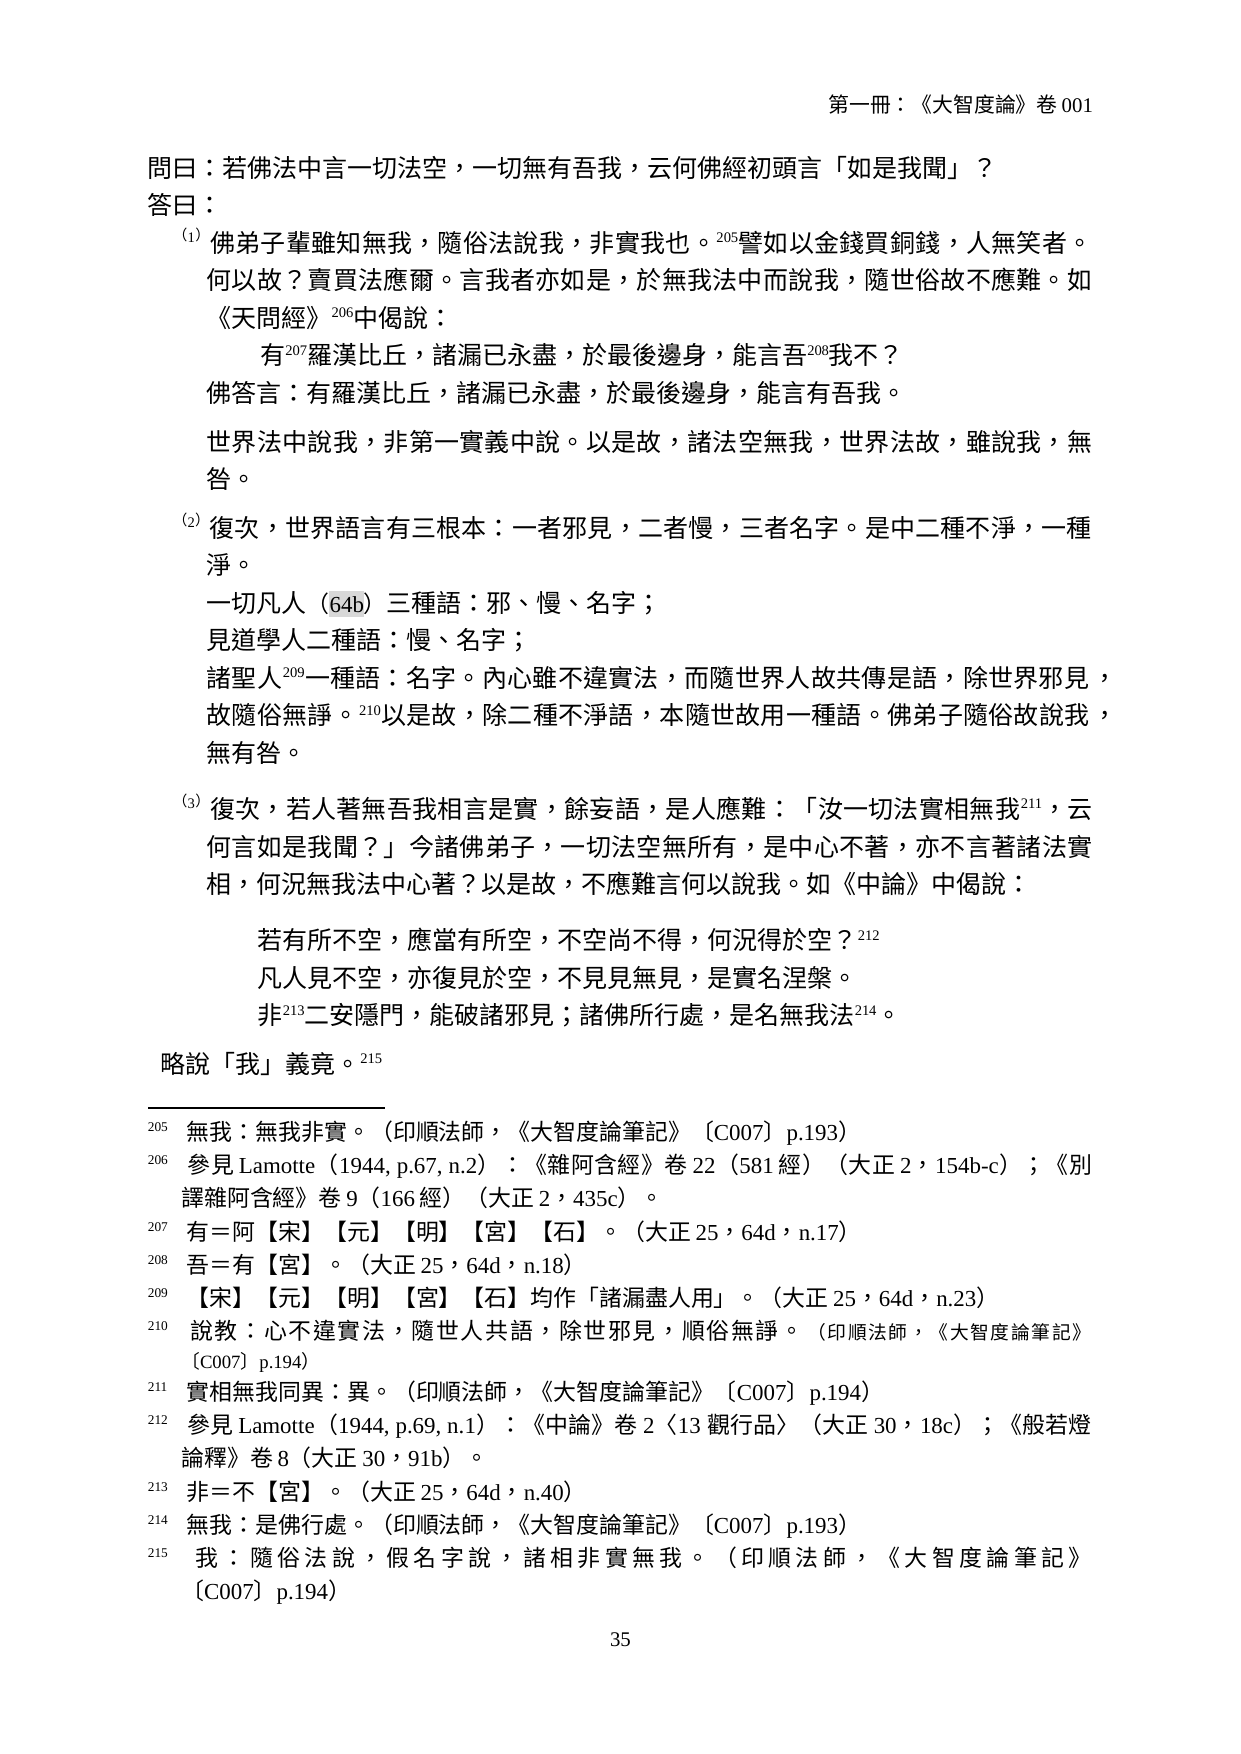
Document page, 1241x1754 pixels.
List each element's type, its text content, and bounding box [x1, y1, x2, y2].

text 答曰： [148, 185, 1092, 223]
text 略說「我」義竟。 [160, 1044, 1092, 1081]
text （3）復次，若人著無吾我相言是實，餘妄語，是人應難：「汝一切法實相無我，云何言如是我聞？」今諸佛弟子，一切法空無所有，是中心不著，亦不言著諸法實相，何況無我法中心著？以是故，不應難言何以說我。如《中論》中偈說： [173, 789, 1092, 901]
text 佛答言：有羅漢比丘，諸漏已永盡，於最後邊身，能言有吾我。 [206, 373, 1092, 410]
text （1）佛弟子輩雖知無我，隨俗法說我，非實我也。譬如以金錢買銅錢，人無笑者。何以故？賣買法應爾。言我者亦如是，於無我法中而說我，隨世俗故不應難。如《天問經》中偈說： [173, 223, 1092, 335]
text 一切凡人（64b）三種語：邪、慢、名字； [206, 583, 1092, 620]
text 諸聖人一種語：名字。內心雖不違實法，而隨世界人故共傳是語，除世界邪見，故隨俗無諍。以是故，除二種不淨語，本隨世故用一種語。佛弟子隨俗故說我，無有咎。 [206, 658, 1092, 770]
text 非二安隱門，能破諸邪見；諸佛所行處，是名無我法。 [258, 995, 1092, 1033]
text 有羅漢比丘，諸漏已永盡，於最後邊身，能言吾我不？ [260, 335, 1092, 373]
text 見道學人二種語：慢、名字； [206, 620, 1092, 658]
text 問曰：若佛法中言一切法空，一切無有吾我，云何佛經初頭言「如是我聞」？ [148, 148, 1092, 185]
text （2）復次，世界語言有三根本：一者邪見，二者慢，三者名字。是中二種不淨，一種淨。 [173, 508, 1092, 583]
text 凡人見不空，亦復見於空，不見見無見，是實名涅槃。 [258, 958, 1092, 995]
text 世界法中說我，非第一實義中說。以是故，諸法空無我，世界法故，雖說我，無咎。 [206, 421, 1092, 496]
text 若有所不空，應當有所空，不空尚不得，何況得於空？ [258, 920, 1092, 958]
